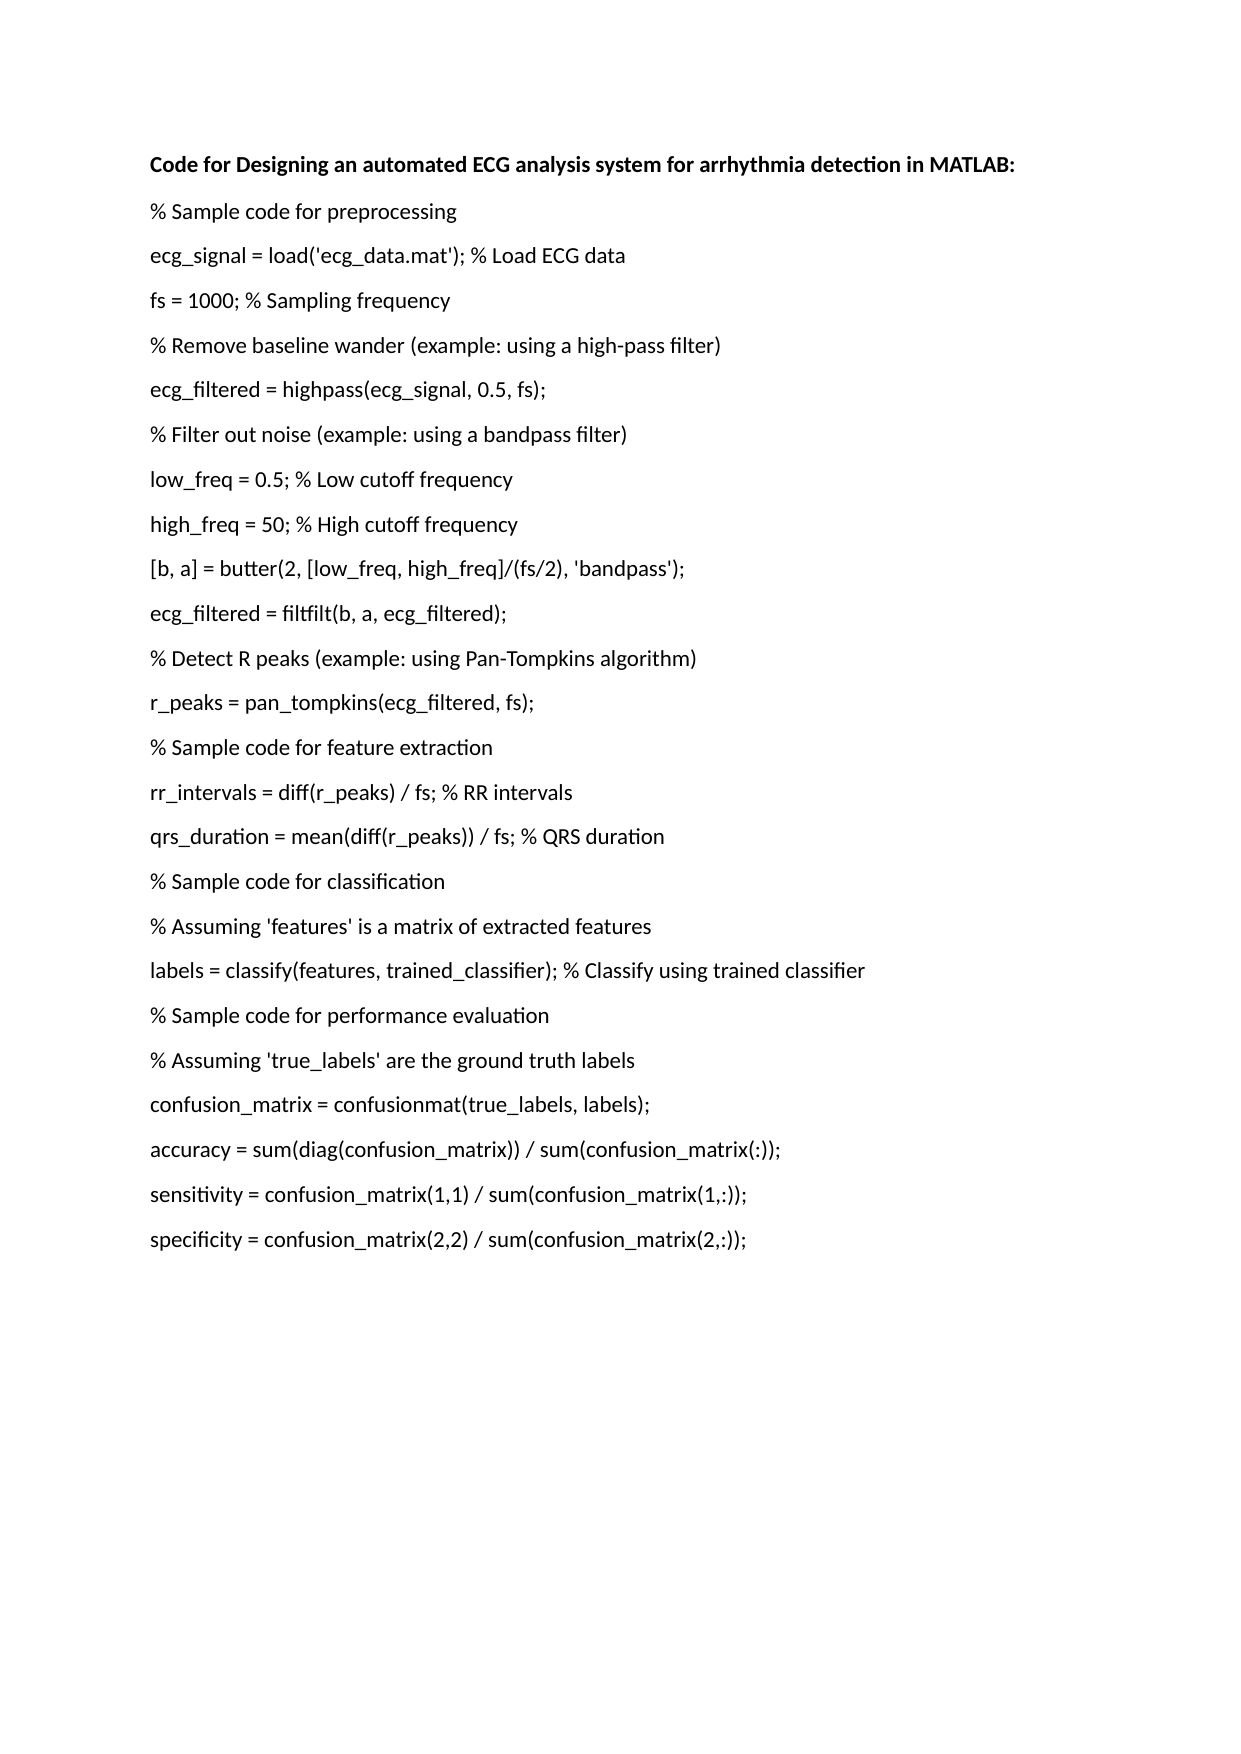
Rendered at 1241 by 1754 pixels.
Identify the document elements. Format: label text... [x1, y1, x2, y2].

text labels = classify(features, trained_classifier); % Classify using trained classifier [150, 957, 1090, 984]
text % Sample code for preprocessing [150, 197, 1090, 225]
text Code for Designing an automated ECG analysis system for arrhythmia detection in MATLAB: [150, 150, 1090, 178]
text [b, a] = butter(2, [low_freq, high_freq]/(fs/2), 'bandpass'); [150, 554, 1090, 582]
text accuracy = sum(diag(confusion_matrix)) / sum(confusion_matrix(:)); [150, 1135, 1090, 1163]
text % Sample code for feature extraction [150, 733, 1090, 761]
text confusion_matrix = confusionmat(true_labels, labels); [150, 1091, 1090, 1119]
text high_freq = 50; % High cutoff frequency [150, 510, 1090, 538]
text ecg_filtered = highpass(ecg_signal, 0.5, fs); [150, 376, 1090, 404]
text % Assuming 'true_labels' are the ground truth labels [150, 1046, 1090, 1074]
text % Sample code for classification [150, 867, 1090, 895]
text % Sample code for performance evaluation [150, 1001, 1090, 1029]
text sensitivity = confusion_matrix(1,1) / sum(confusion_matrix(1,:)); [150, 1180, 1090, 1208]
text specificity = confusion_matrix(2,2) / sum(confusion_matrix(2,:)); [150, 1225, 1090, 1253]
text % Remove baseline wander (example: using a high-pass filter) [150, 331, 1090, 359]
text fs = 1000; % Sampling frequency [150, 286, 1090, 314]
text % Assuming 'features' is a matrix of extracted features [150, 912, 1090, 940]
text ecg_signal = load('ecg_data.mat'); % Load ECG data [150, 242, 1090, 269]
text low_freq = 0.5; % Low cutoff frequency [150, 465, 1090, 493]
text rr_intervals = diff(r_peaks) / fs; % RR intervals [150, 778, 1090, 806]
text % Filter out noise (example: using a bandpass filter) [150, 420, 1090, 448]
text r_peaks = pan_tompkins(ecg_filtered, fs); [150, 688, 1090, 716]
text qrs_duration = mean(diff(r_peaks)) / fs; % QRS duration [150, 822, 1090, 851]
text % Detect R peaks (example: using Pan-Tompkins algorithm) [150, 644, 1090, 672]
text ecg_filtered = filtfilt(b, a, ecg_filtered); [150, 599, 1090, 627]
